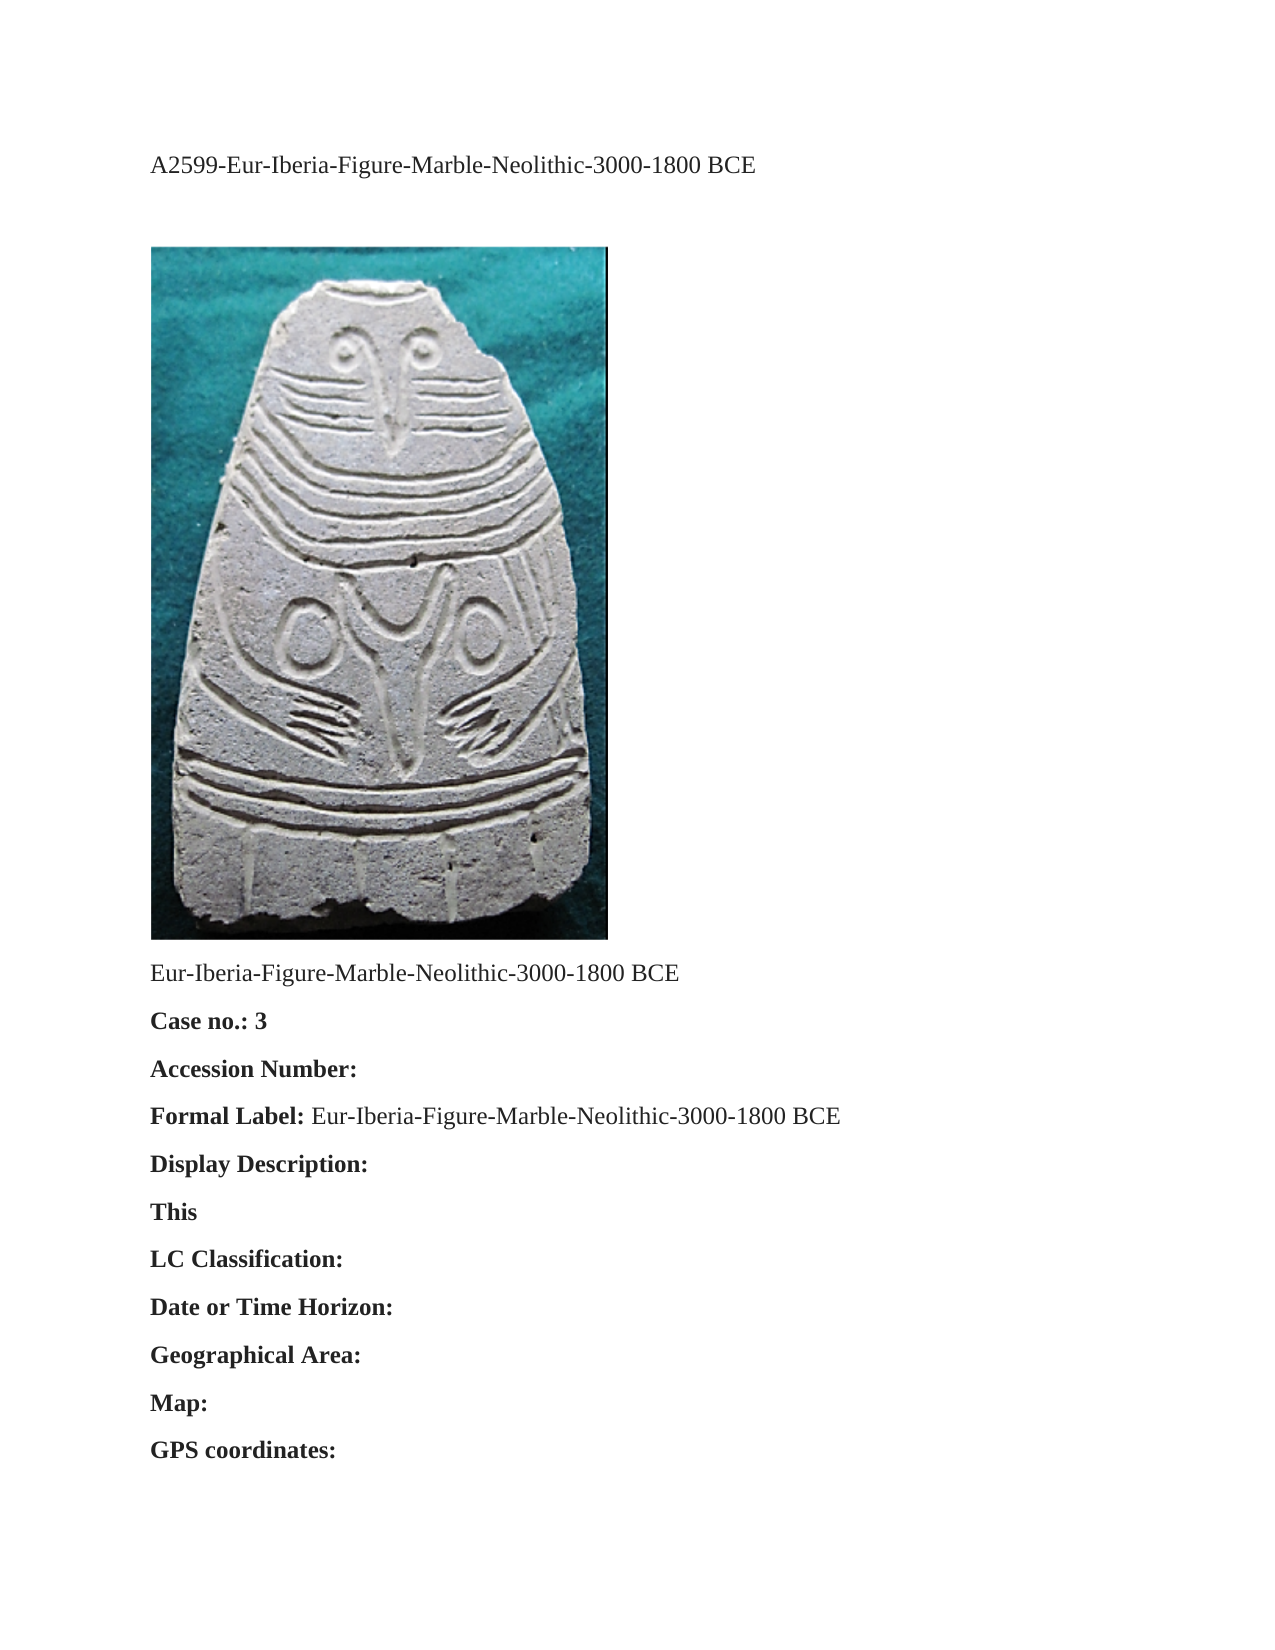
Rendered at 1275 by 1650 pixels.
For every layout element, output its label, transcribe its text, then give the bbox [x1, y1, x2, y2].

text Display Description: [150, 1149, 1125, 1178]
text Accession Number: [150, 1054, 1125, 1082]
text This [150, 1197, 1125, 1226]
text Eur-Iberia-Figure-Marble-Neolithic-3000-1800 BCE [150, 958, 1125, 987]
text Geographical Area: [150, 1340, 1125, 1369]
text Formal Label: Eur-Iberia-Figure-Marble-Neolithic-3000-1800 BCE [150, 1101, 1125, 1130]
text Case no.: 3 [150, 1006, 1125, 1035]
text Date or Time Horizon: [150, 1292, 1125, 1321]
text GPS coordinates: [150, 1435, 1125, 1464]
text Map: [150, 1388, 1125, 1416]
text A2599-Eur-Iberia-Figure-Marble-Neolithic-3000-1800 BCE [150, 150, 1125, 179]
picture [152, 248, 608, 939]
text LC Classification: [150, 1244, 1125, 1273]
